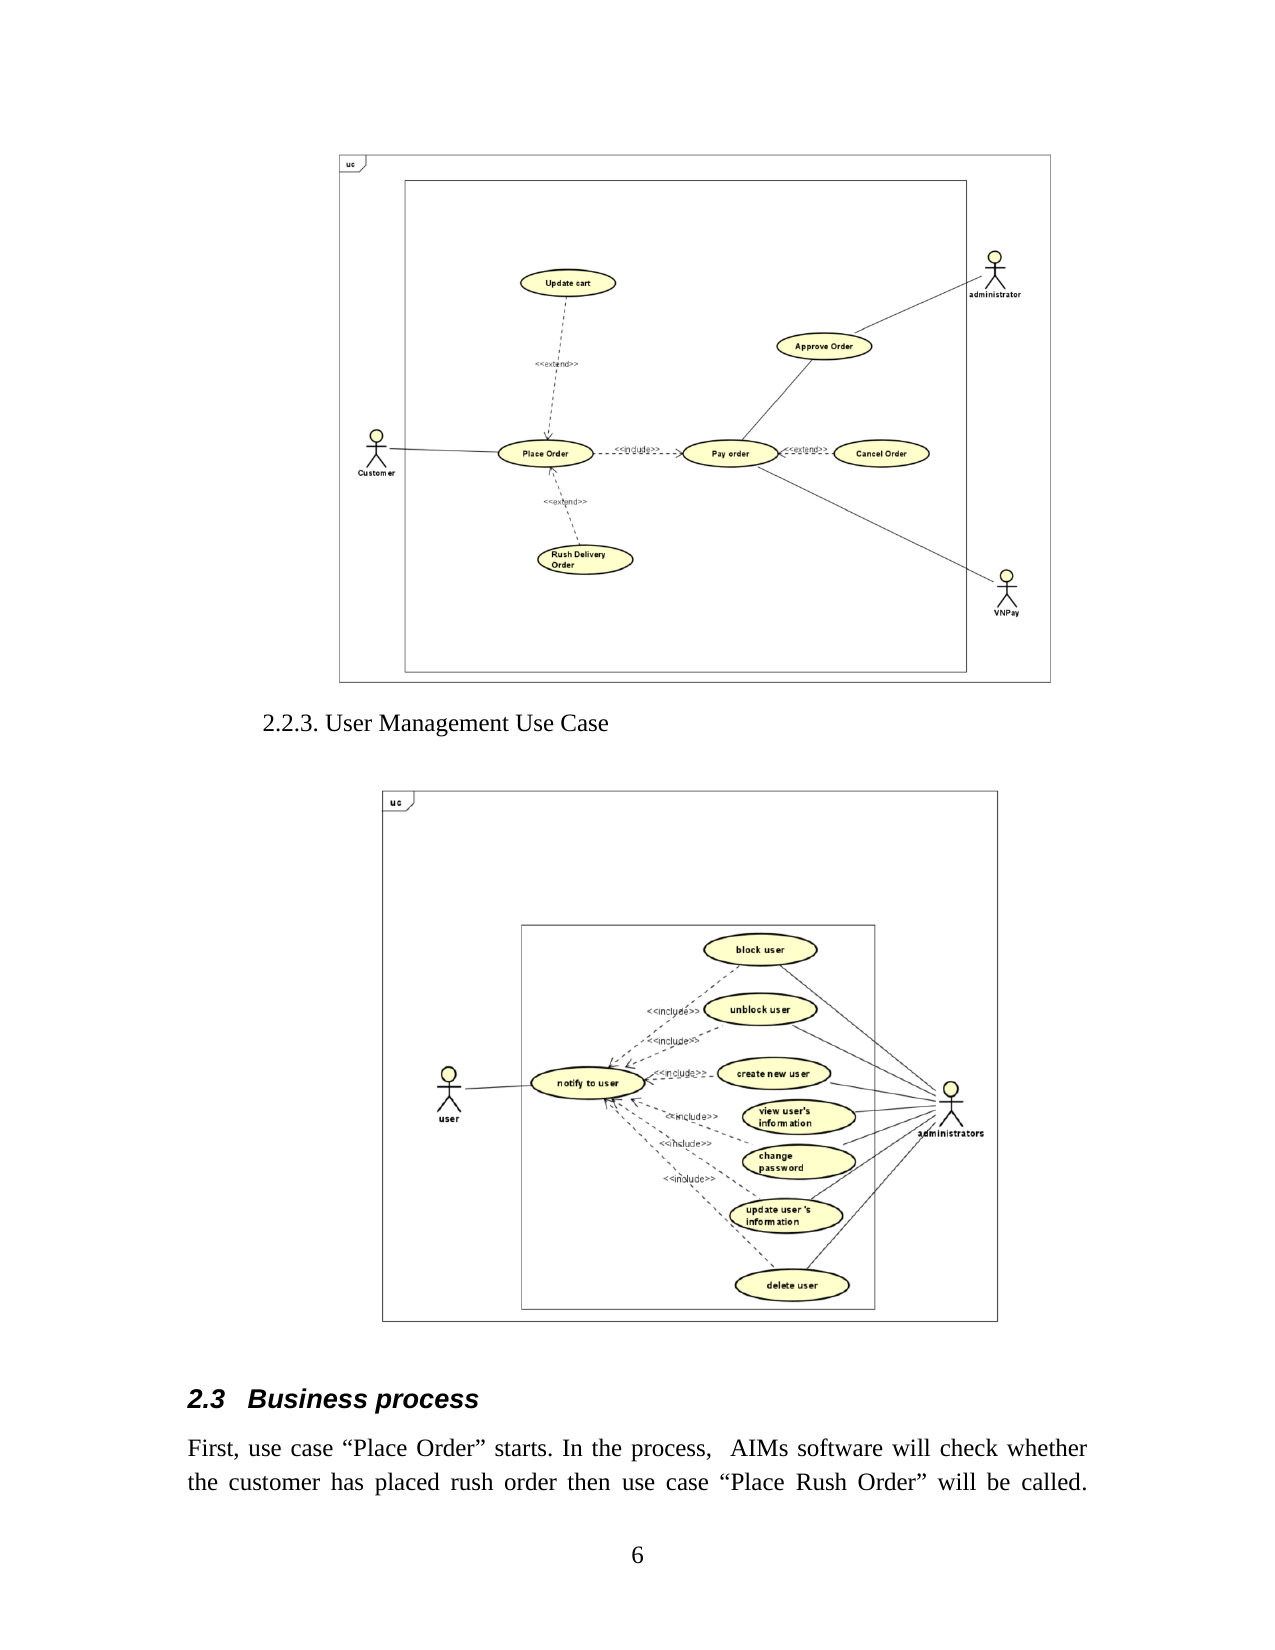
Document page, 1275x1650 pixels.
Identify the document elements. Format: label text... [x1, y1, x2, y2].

subtitle Business process [187, 1383, 1087, 1414]
picture [337, 150, 1067, 690]
picture [337, 754, 1076, 1353]
text 2.2.3. User Management Use Case [187, 708, 1087, 736]
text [187, 1433, 1087, 1496]
